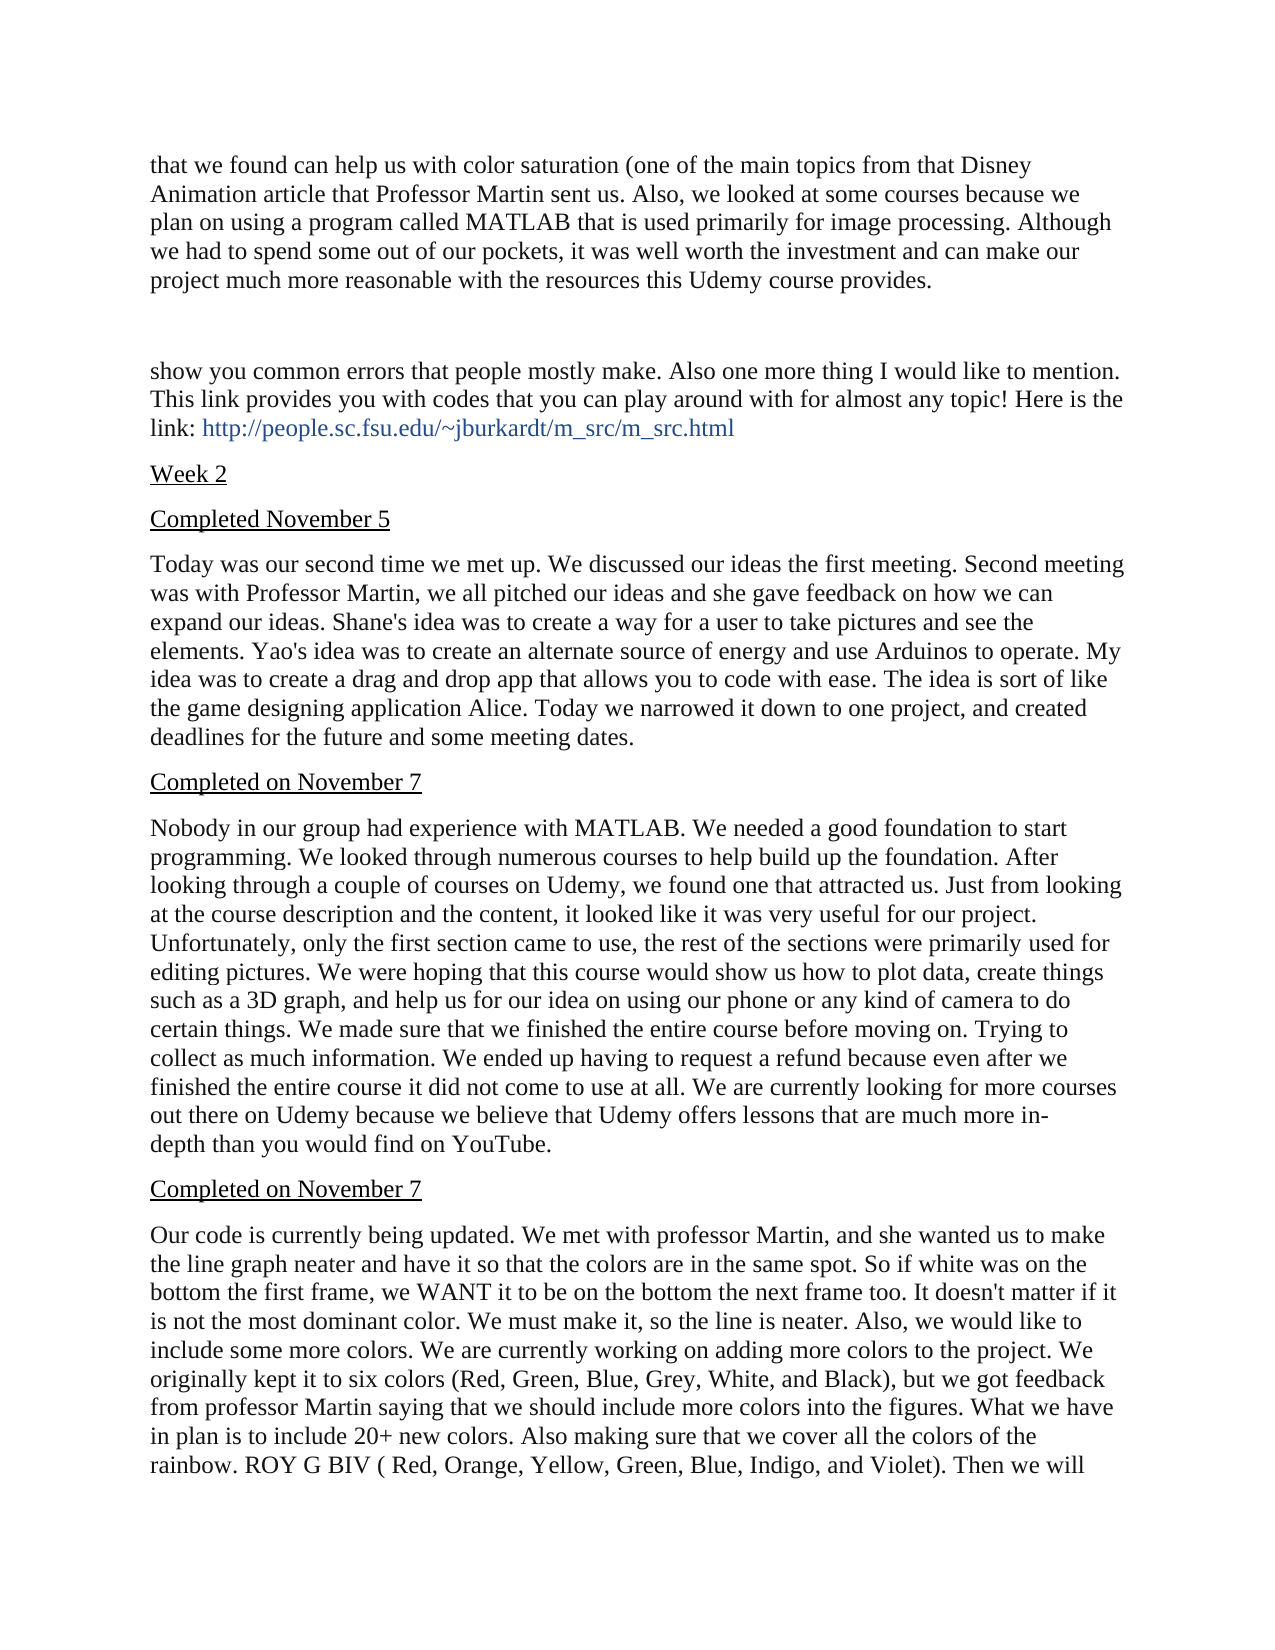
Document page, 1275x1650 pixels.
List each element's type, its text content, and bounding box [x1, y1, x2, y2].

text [150, 1220, 1125, 1479]
text Completed November 5 [150, 504, 1125, 533]
text Nobody in our group had experience with MATLAB. We needed a good foundation to start programming. We looked through numerous courses to help build up the foundation. After looking through a couple of courses on Udemy, we found one that attracted us. Just from looking at the course description and the content, it looked like it was very useful for our project. Unfortunately, only the first section came to use, the rest of the sections were primarily used for editing pictures. We were hoping that this course would show us how to plot data, create things such as a 3D graph, and help us for our idea on using our phone or any kind of camera to do certain things. We made sure that we finished the entire course before moving on. Trying to collect as much information. We ended up having to request a refund because even after we finished the entire course it did not come to use at all. We are currently looking for more courses out there on Udemy because we believe that Udemy offers lessons that are much more in-depth than you would find on YouTube. [552, 813, 1125, 1158]
text show you common errors that people mostly make. Also one more thing I would like to mention. This link provides you with codes that you can play around with for almost any topic! Here is the link: http://people.sc.fsu.edu/~jburkardt/m_src/m_src.html [150, 356, 1125, 442]
text Today was our second time we met up. We discussed our ideas the first meeting. Second meeting was with Professor Martin, we all pitched our ideas and she gave feedback on how we can expand our ideas. Shane's idea was to create a way for a user to take pictures and see the elements. Yao's idea was to create an alternate source of energy and use Arduinos to operate. My idea was to create a drag and drop app that allows you to code with ease. The idea is sort of like the game designing application Alice. Today we narrowed it down to one project, and created deadlines for the future and some meeting dates. [150, 578, 1125, 751]
text Completed on November 7 [150, 1174, 1125, 1203]
text Week 2 [150, 459, 1125, 487]
text Completed on November 7 [150, 767, 1125, 796]
